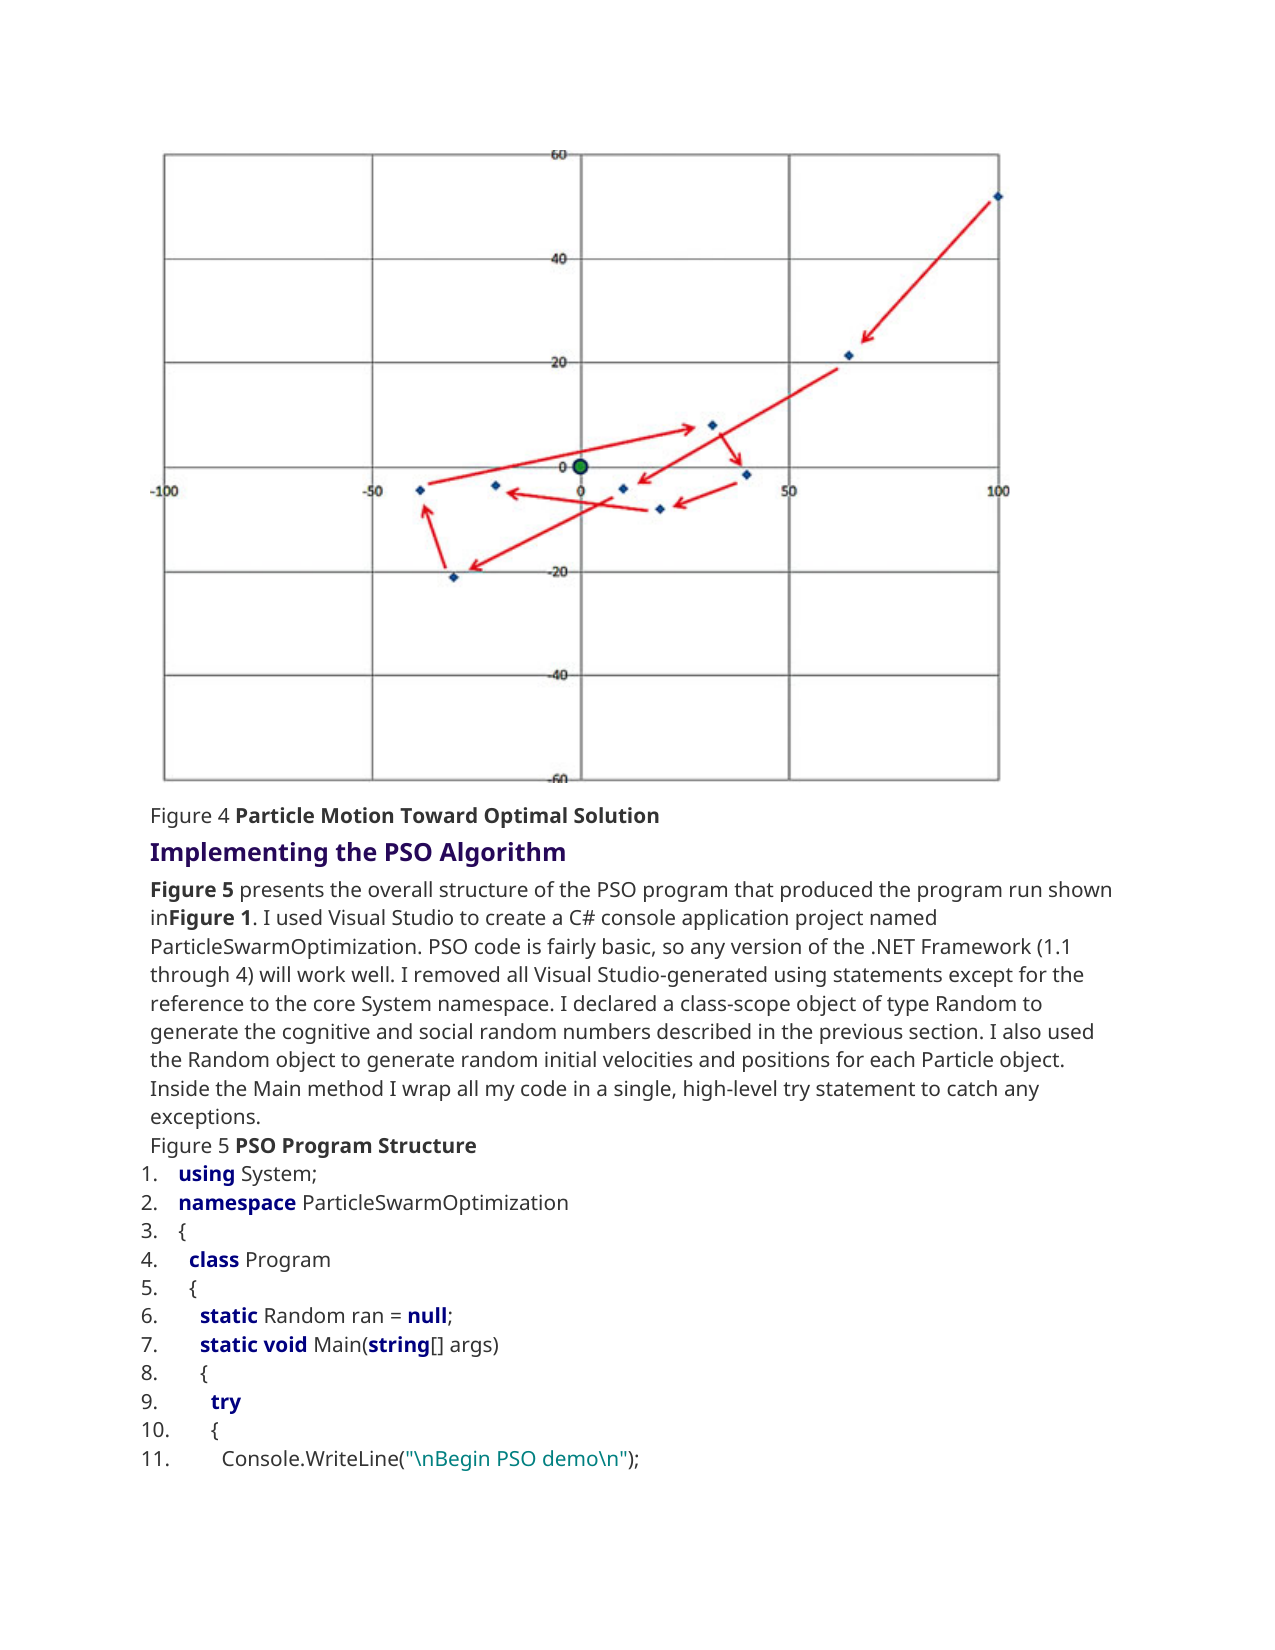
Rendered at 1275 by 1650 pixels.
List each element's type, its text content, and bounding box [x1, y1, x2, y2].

text Figure 4 Particle Motion Toward Optimal Solution [150, 802, 1125, 830]
list { [141, 1273, 1125, 1302]
picture [150, 150, 1010, 783]
subtitle Implementing the PSO Algorithm [150, 835, 1125, 869]
list using System; [141, 1159, 1125, 1188]
list class Program [141, 1245, 1125, 1273]
list { [141, 1358, 1125, 1387]
list try [141, 1387, 1125, 1415]
list Console.WriteLine("\nBegin PSO demo\n"); [141, 1444, 1125, 1472]
list namespace ParticleSwarmOptimization [141, 1188, 1125, 1216]
text Figure 5 PSO Program Structure [150, 1131, 1125, 1159]
list static void Main(string[] args) [141, 1330, 1125, 1358]
list { [141, 1415, 1125, 1444]
text Figure 5 presents the overall structure of the PSO program that produced the program run shown inFigure 1. I used Visual Studio to create a C# console application project named ParticleSwarmOptimization. PSO code is fairly basic, so any version of the .NET Framework (1.1 through 4) will work well. I removed all Visual Studio-generated using statements except for the reference to the core System namespace. I declared a class-scope object of type Random to generate the cognitive and social random numbers described in the previous section. I also used the Random object to generate random initial velocities and positions for each Particle object. Inside the Main method I wrap all my code in a single, high-level try statement to catch any exceptions. [150, 875, 1125, 1131]
list static Random ran = null; [141, 1302, 1125, 1330]
list { [141, 1216, 1125, 1245]
